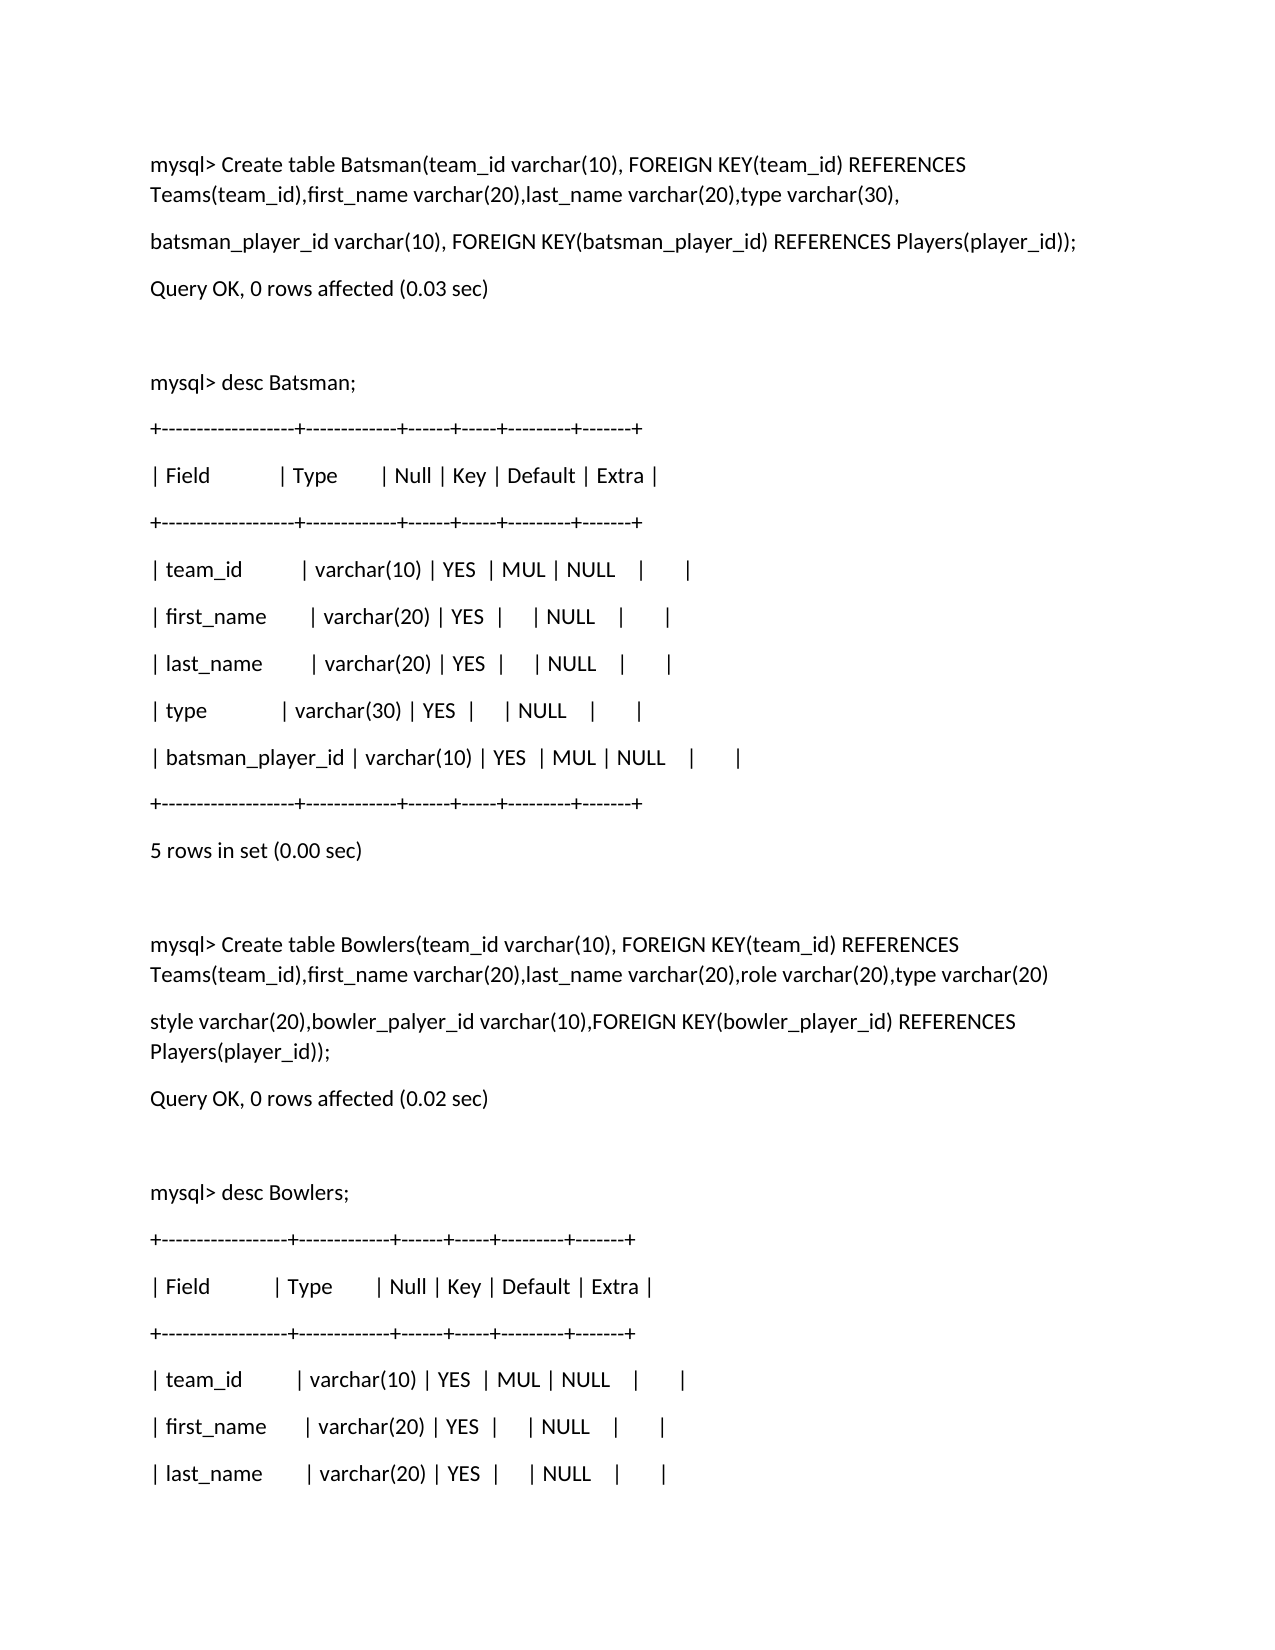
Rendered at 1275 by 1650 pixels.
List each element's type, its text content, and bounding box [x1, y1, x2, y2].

text +------------------+-------------+------+-----+---------+-------+ [150, 1225, 1125, 1253]
text Query OK, 0 rows affected (0.03 sec) [150, 274, 1125, 302]
text +------------------+-------------+------+-----+---------+-------+ [150, 1319, 1125, 1347]
text | last_name | varchar(20) | YES | | NULL | | [150, 649, 1125, 677]
text | team_id | varchar(10) | YES | MUL | NULL | | [150, 555, 1125, 583]
text +-------------------+-------------+------+-----+---------+-------+ [150, 789, 1125, 818]
text | Field | Type | Null | Key | Default | Extra | [150, 461, 1125, 489]
text batsman_player_id varchar(10), FOREIGN KEY(batsman_player_id) REFERENCES Players(player_id)); [150, 227, 1125, 255]
text | last_name | varchar(20) | YES | | NULL | | [150, 1459, 1125, 1487]
text style varchar(20),bowler_palyer_id varchar(10),FOREIGN KEY(bowler_player_id) REFERENCES Players(player_id)); [150, 1007, 1125, 1066]
text 5 rows in set (0.00 sec) [150, 836, 1125, 864]
text | team_id | varchar(10) | YES | MUL | NULL | | [150, 1366, 1125, 1394]
text mysql> Create table Bowlers(team_id varchar(10), FOREIGN KEY(team_id) REFERENCES Teams(team_id),first_name varchar(20),last_name varchar(20),role varchar(20),type varchar(20) [150, 930, 1125, 988]
text | batsman_player_id | varchar(10) | YES | MUL | NULL | | [150, 743, 1125, 771]
text mysql> desc Batsman; [150, 368, 1125, 396]
text | first_name | varchar(20) | YES | | NULL | | [150, 1412, 1125, 1441]
text | first_name | varchar(20) | YES | | NULL | | [150, 602, 1125, 630]
text Query OK, 0 rows affected (0.02 sec) [150, 1084, 1125, 1112]
text mysql> Create table Batsman(team_id varchar(10), FOREIGN KEY(team_id) REFERENCES Teams(team_id),first_name varchar(20),last_name varchar(20),type varchar(30), [150, 150, 1125, 208]
text +-------------------+-------------+------+-----+---------+-------+ [150, 414, 1125, 443]
text | type | varchar(30) | YES | | NULL | | [150, 696, 1125, 724]
text | Field | Type | Null | Key | Default | Extra | [150, 1272, 1125, 1300]
text mysql> desc Bowlers; [150, 1178, 1125, 1206]
text +-------------------+-------------+------+-----+---------+-------+ [150, 508, 1125, 536]
